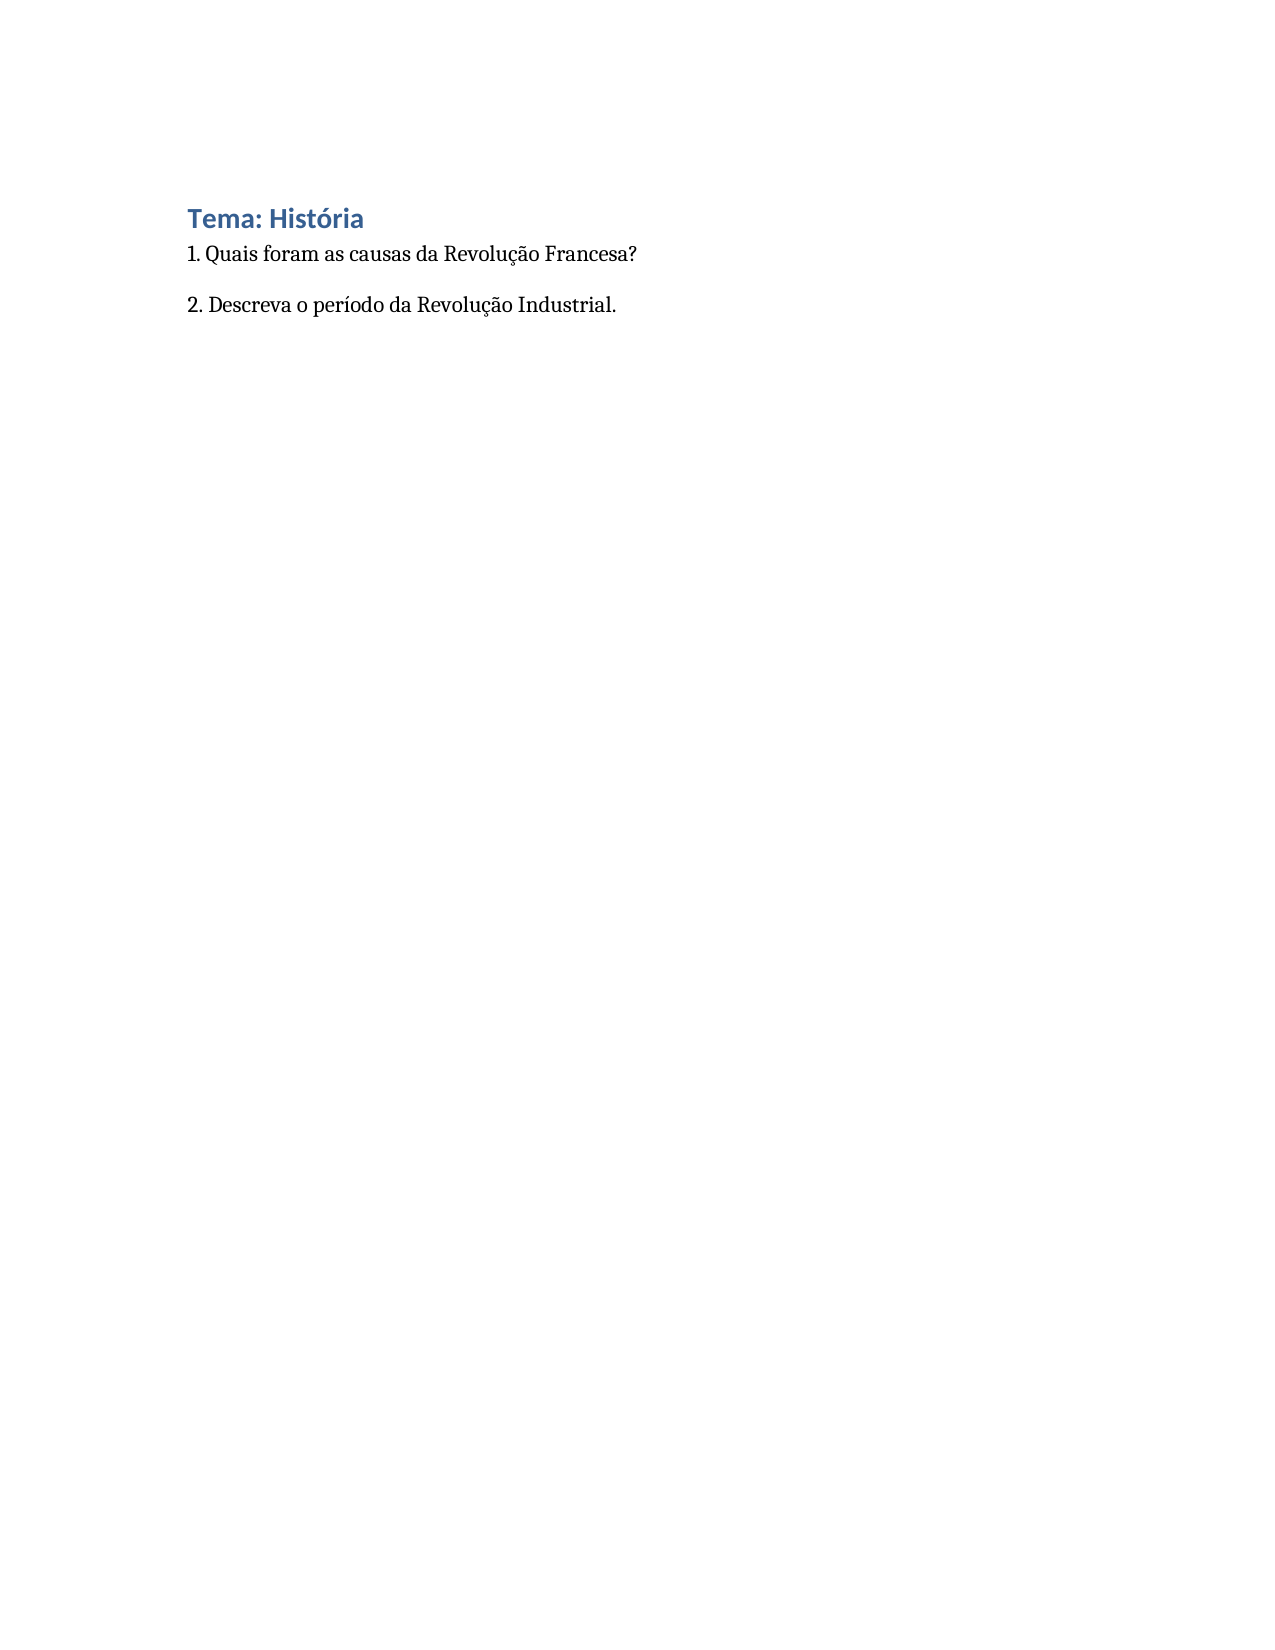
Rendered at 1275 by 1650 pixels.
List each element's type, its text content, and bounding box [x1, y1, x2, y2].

text 2. Descreva o período da Revolução Industrial. [187, 292, 1087, 318]
text 1. Quais foram as causas da Revolução Francesa? [187, 241, 1087, 267]
subtitle Tema: História [187, 200, 1087, 236]
